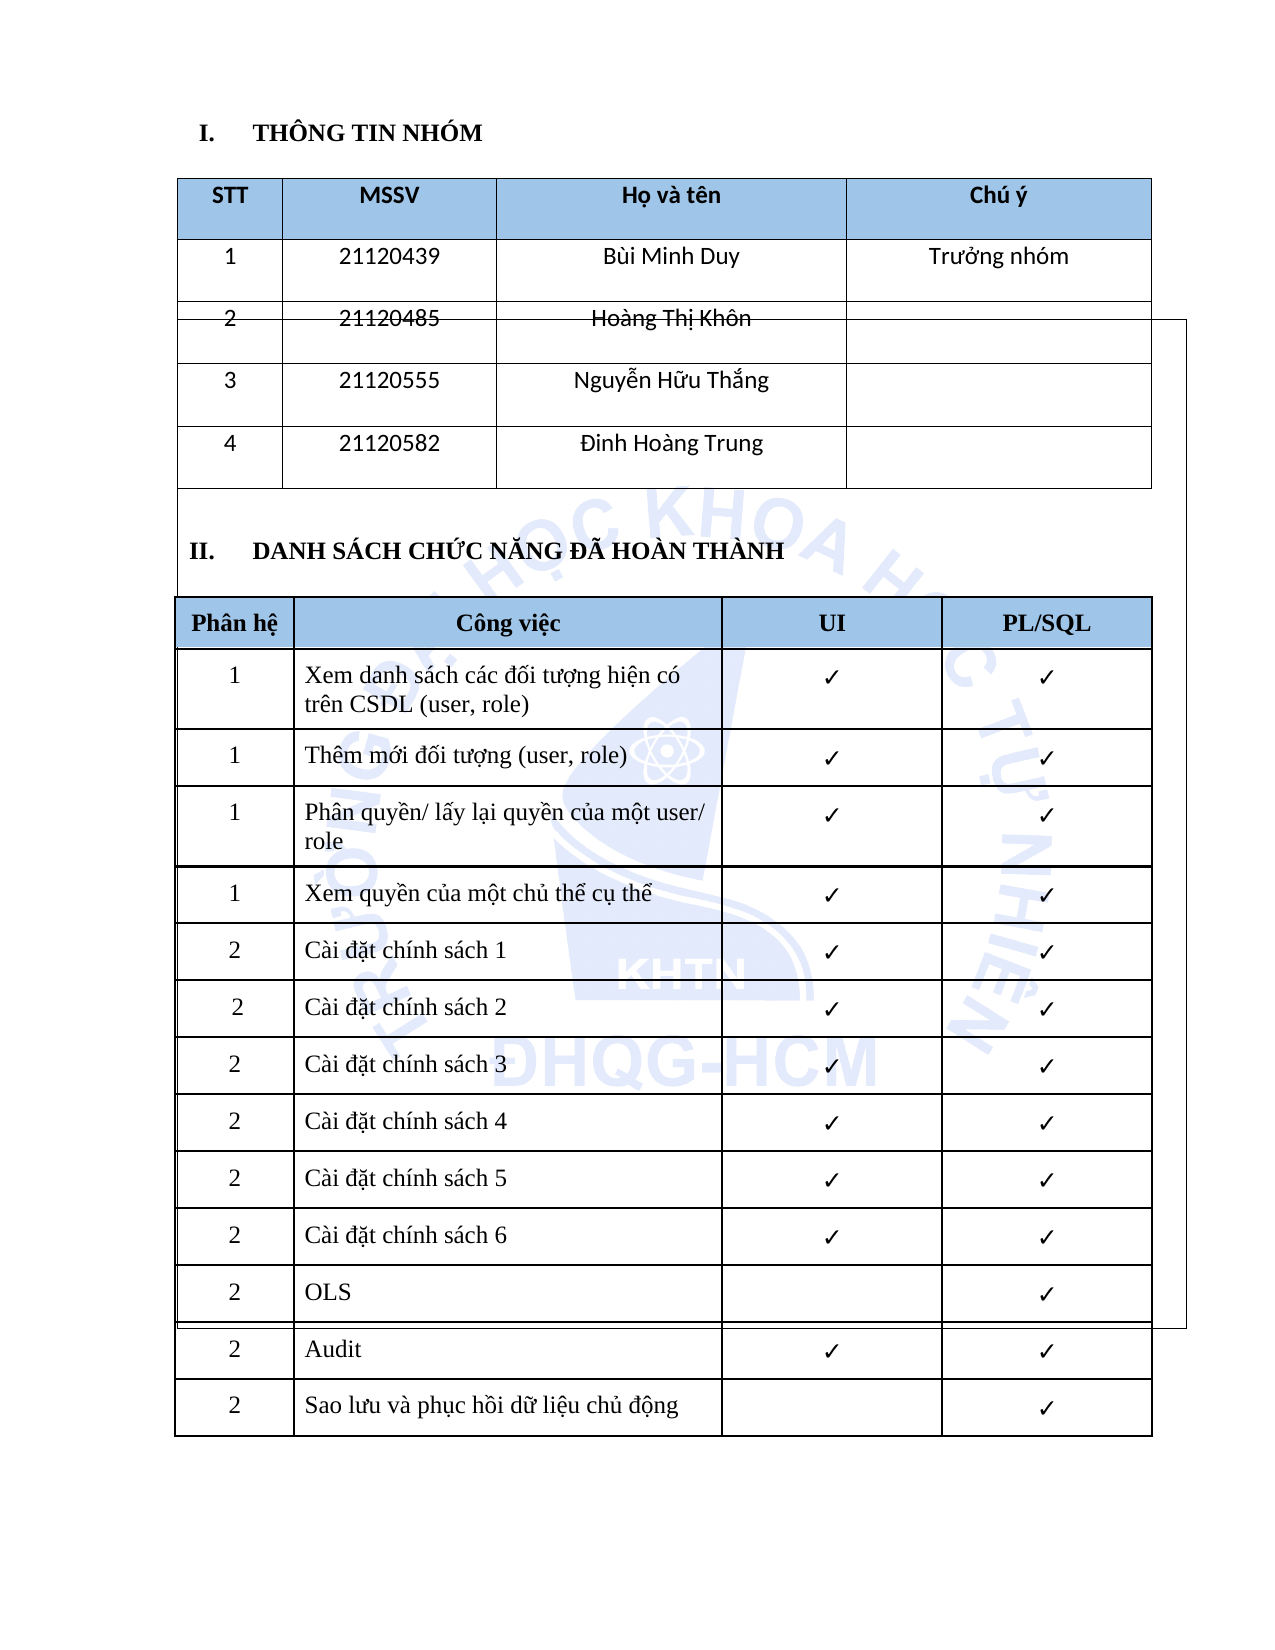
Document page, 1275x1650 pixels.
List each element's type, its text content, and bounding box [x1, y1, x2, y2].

table_cell 1 [178, 240, 282, 301]
subtitle DANH SÁCH CHỨC NĂNG ĐÃ HOÀN THÀNH [215, 536, 1152, 565]
table_header STT [178, 179, 282, 239]
table_header Họ và tên [497, 179, 846, 239]
table_header MSSV [283, 179, 496, 239]
table_cell 21120439 [283, 240, 496, 301]
table_cell [847, 364, 1151, 426]
table_cell 4 [178, 427, 282, 488]
table_cell 21120582 [283, 427, 496, 488]
table_cell Trưởng nhóm [847, 240, 1151, 301]
subtitle THÔNG TIN NHÓM [215, 118, 1152, 147]
table_header Chú ý [847, 179, 1151, 239]
table_cell Hoàng Thị Khôn [497, 302, 846, 363]
table_cell Đinh Hoàng Trung [497, 427, 846, 488]
table_cell 21120555 [283, 364, 496, 426]
table_cell Bùi Minh Duy [497, 240, 846, 301]
table_cell 3 [178, 364, 282, 426]
table_cell 2 [178, 302, 282, 363]
table_cell Nguyễn Hữu Thắng [497, 364, 846, 426]
table_cell [847, 427, 1151, 488]
table_cell [847, 302, 1151, 363]
table_cell 21120485 [283, 302, 496, 363]
